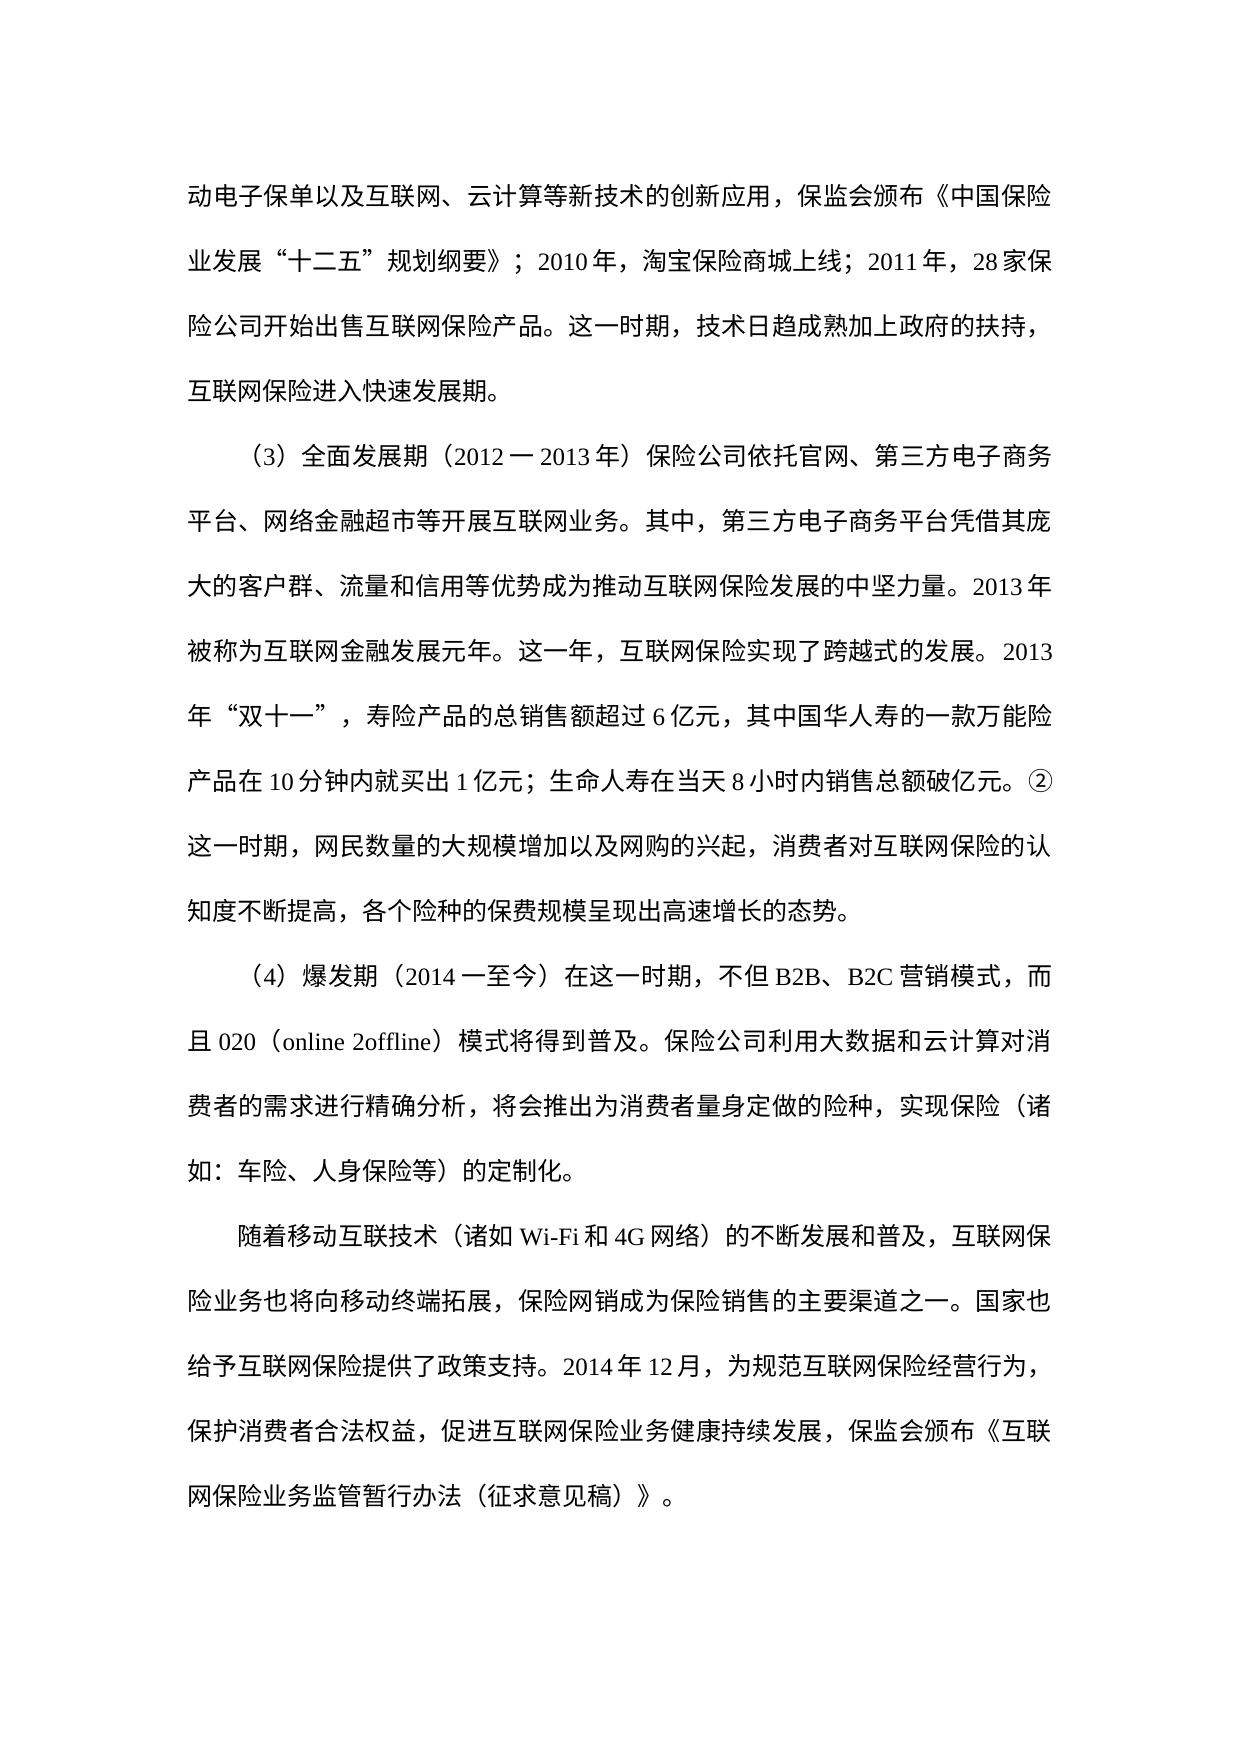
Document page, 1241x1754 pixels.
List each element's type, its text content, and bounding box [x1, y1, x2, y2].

text （4）爆发期（2014一至今）在这一时期，不但B2B、B2C营销模式，而且020（online 2offline）模式将得到普及。保险公司利用大数据和云计算对消费者的需求进行精确分析，将会推出为消费者量身定做的险种，实现保险（诸如：车险、人身保险等）的定制化。 [187, 942, 1053, 1202]
text 随着移动互联技术（诸如Wi-Fi和4G网络）的不断发展和普及，互联网保险业务也将向移动终端拓展，保险网销成为保险销售的主要渠道之一。国家也给予互联网保险提供了政策支持。2014年12月，为规范互联网保险经营行为，保护消费者合法权益，促进互联网保险业务健康持续发展，保监会颁布《互联网保险业务监管暂行办法（征求意见稿）》。 [187, 1202, 1053, 1527]
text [187, 162, 1053, 422]
text （3）全面发展期（2012一2013年）保险公司依托官网、第三方电子商务平台、网络金融超市等开展互联网业务。其中，第三方电子商务平台凭借其庞大的客户群、流量和信用等优势成为推动互联网保险发展的中坚力量。2013年被称为互联网金融发展元年。这一年，互联网保险实现了跨越式的发展。2013年“双十一”，寿险产品的总销售额超过6亿元，其中国华人寿的一款万能险产品在10分钟内就买出1亿元；生命人寿在当天8小时内销售总额破亿元。②这一时期，网民数量的大规模增加以及网购的兴起，消费者对互联网保险的认知度不断提高，各个险种的保费规模呈现出高速增长的态势。 [187, 422, 1053, 942]
